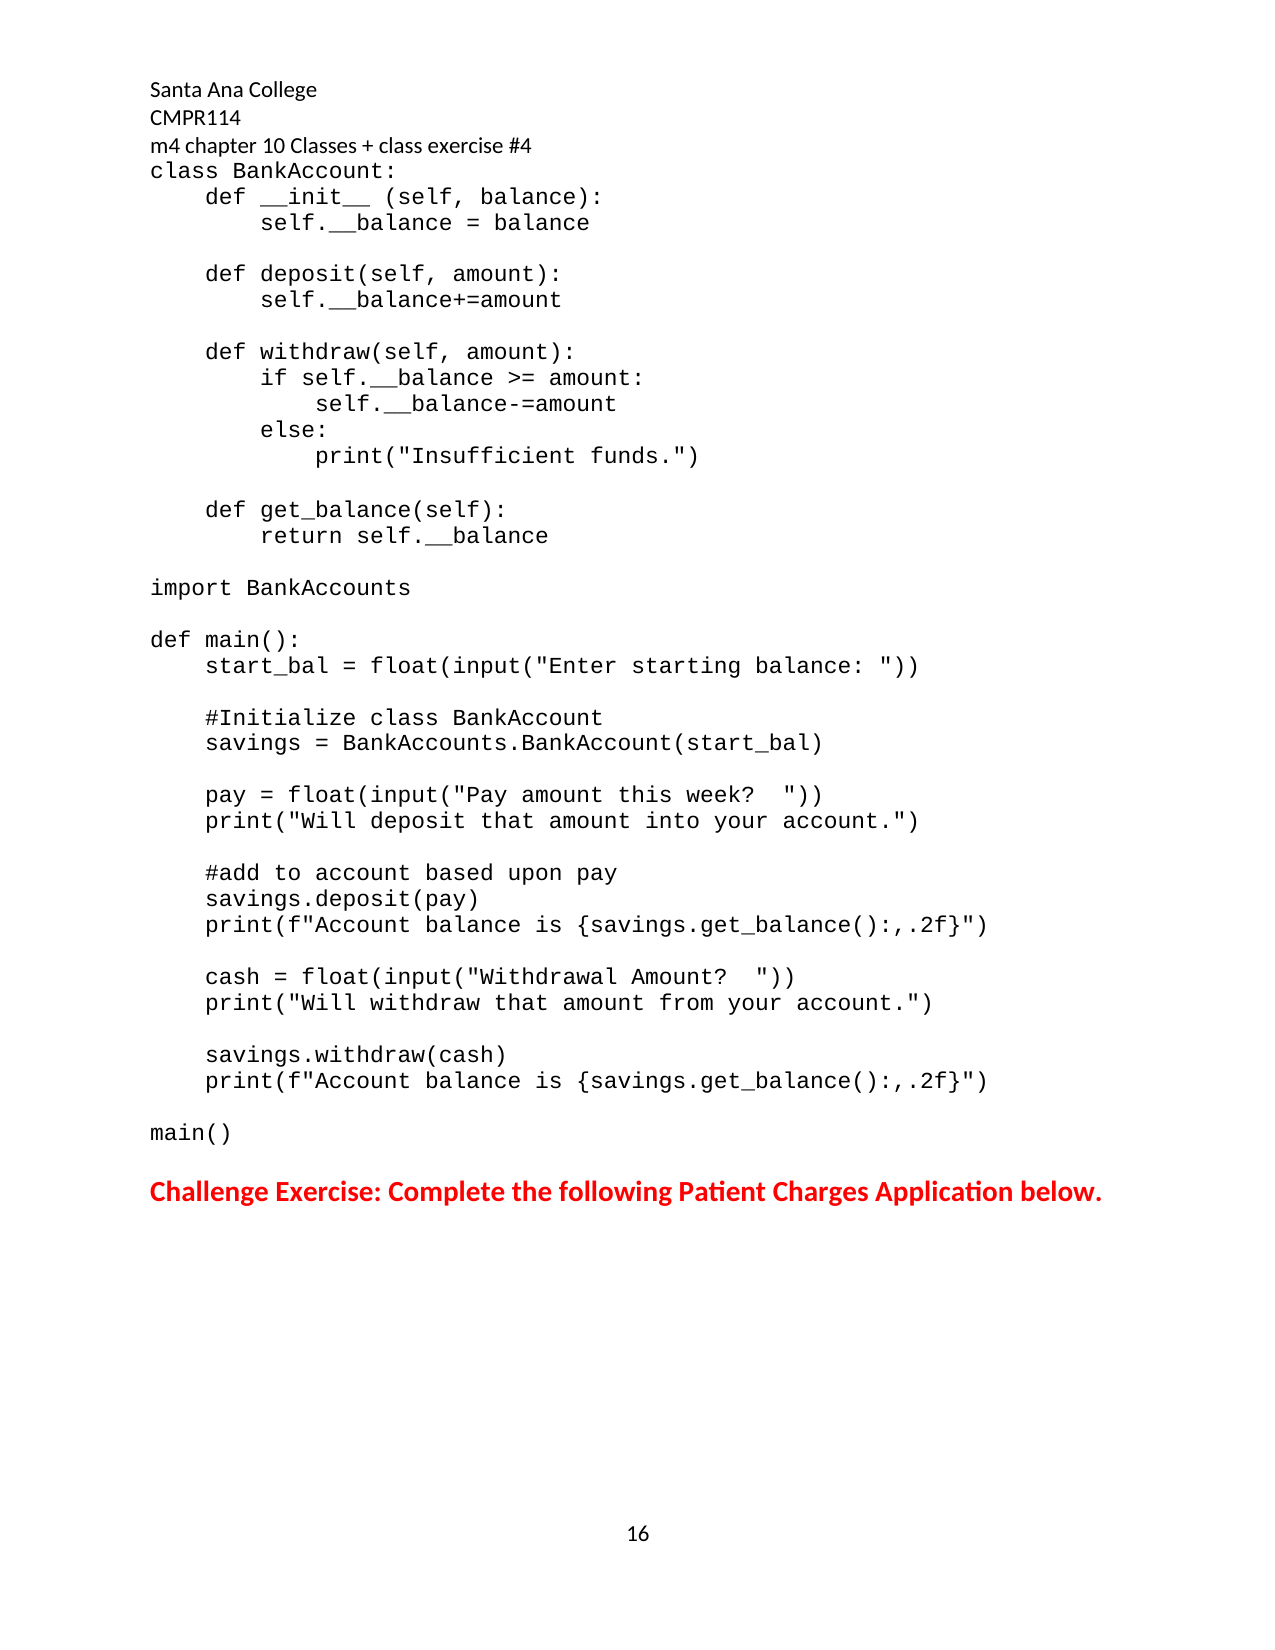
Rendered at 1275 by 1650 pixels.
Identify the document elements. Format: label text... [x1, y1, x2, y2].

text self.__balance = balance [150, 211, 1125, 237]
text pay = float(input("Pay amount this week? ")) [150, 784, 1125, 809]
text def __init__ (self, balance): [150, 185, 1125, 211]
text print(f"Account balance is {savings.get_balance():,.2f}") [150, 913, 1125, 939]
text print("Insufficient funds.") [150, 444, 1125, 470]
text class BankAccount: [150, 159, 1125, 185]
text savings.withdraw(cash) [150, 1043, 1125, 1069]
text savings.deposit(pay) [150, 887, 1125, 913]
text def deposit(self, amount): [150, 263, 1125, 289]
text main() [150, 1121, 1125, 1147]
text cash = float(input("Withdrawal Amount? ")) [150, 965, 1125, 991]
text Challenge Exercise: Complete the following Patient Charges Application below. [150, 1173, 1125, 1208]
text self.__balance+=amount [150, 289, 1125, 315]
text print("Will deposit that amount into your account.") [150, 809, 1125, 836]
text if self.__balance >= amount: [150, 367, 1125, 392]
text def get_balance(self): [150, 498, 1125, 524]
text import BankAccounts [150, 576, 1125, 602]
text return self.__balance [150, 524, 1125, 550]
text def withdraw(self, amount): [150, 341, 1125, 367]
text else: [150, 418, 1125, 444]
text savings = BankAccounts.BankAccount(start_bal) [150, 732, 1125, 758]
text print("Will withdraw that amount from your account.") [150, 991, 1125, 1017]
text start_bal = float(input("Enter starting balance: ")) [150, 654, 1125, 680]
text #Initialize class BankAccount [150, 706, 1125, 732]
text print(f"Account balance is {savings.get_balance():,.2f}") [150, 1069, 1125, 1095]
text def main(): [150, 628, 1125, 654]
text self.__balance-=amount [150, 392, 1125, 418]
text #add to account based upon pay [150, 861, 1125, 887]
